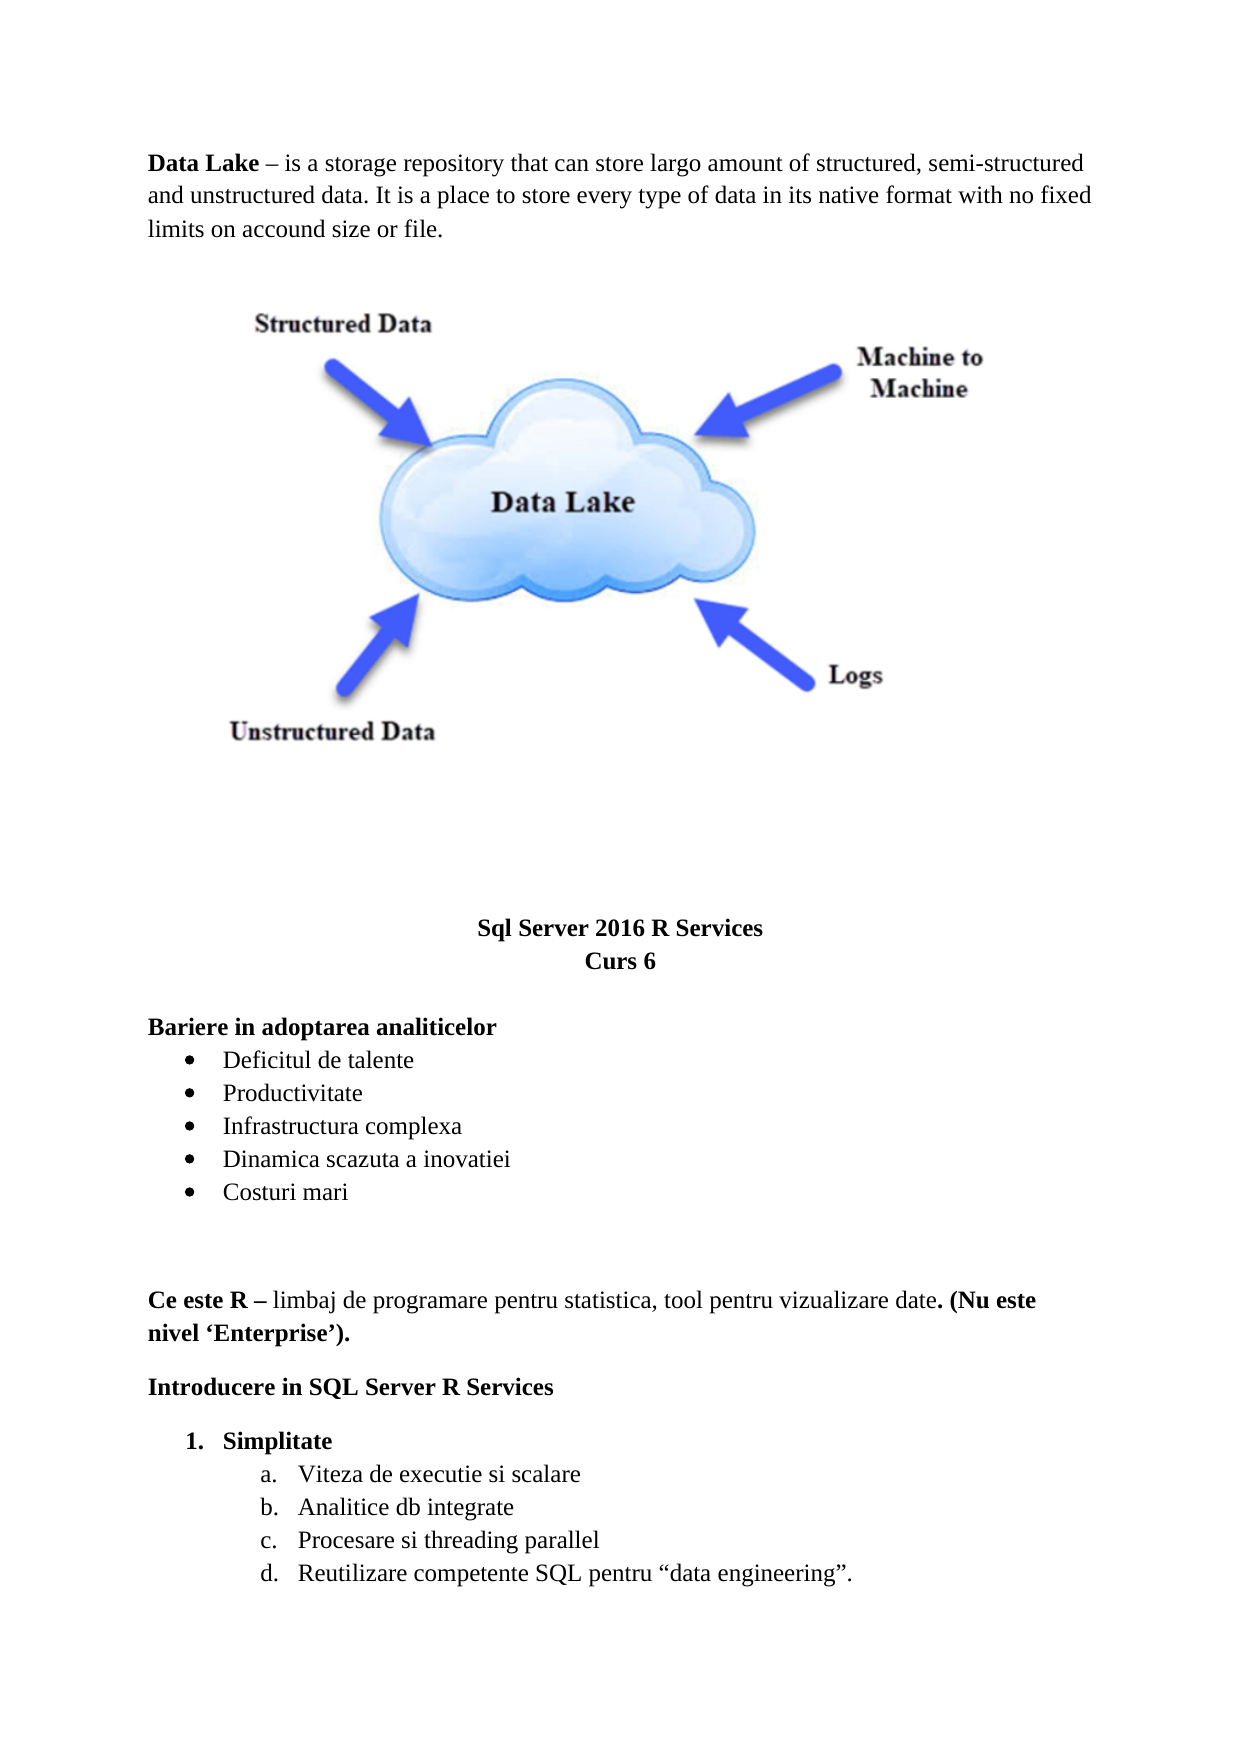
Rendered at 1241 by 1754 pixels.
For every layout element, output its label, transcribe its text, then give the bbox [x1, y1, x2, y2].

list Costuri mari [185, 1177, 1093, 1206]
picture [147, 279, 1093, 777]
list Deficitul de talente [185, 1045, 1093, 1074]
list Procesare si threading parallel [260, 1525, 1093, 1554]
list Bariere in adoptarea analiticelor [148, 1012, 1093, 1041]
list Sql Server 2016 R Services [148, 913, 1093, 942]
list Curs 6 [148, 946, 1093, 975]
text Introducere in SQL Server R Services [148, 1372, 1093, 1401]
text Ce este R – limbaj de programare pentru statistica, tool pentru vizualizare date. (Nu este nivel ‘Enterprise’). [148, 1285, 1093, 1347]
list Infrastructura complexa [185, 1111, 1093, 1140]
list Dinamica scazuta a inovatiei [185, 1144, 1093, 1173]
list Viteza de executie si scalare [260, 1459, 1093, 1488]
list Productivitate [185, 1078, 1093, 1107]
list Reutilizare competente SQL pentru “data engineering”. [260, 1558, 1093, 1587]
list Analitice db integrate [260, 1492, 1093, 1521]
list Simplitate [185, 1426, 1093, 1454]
list Data Lake – is a storage repository that can store largo amount of structured, semi-structured and unstructured data. It is a place to store every type of data in its native format with no fixed limits on accound size or file. [148, 148, 1093, 242]
